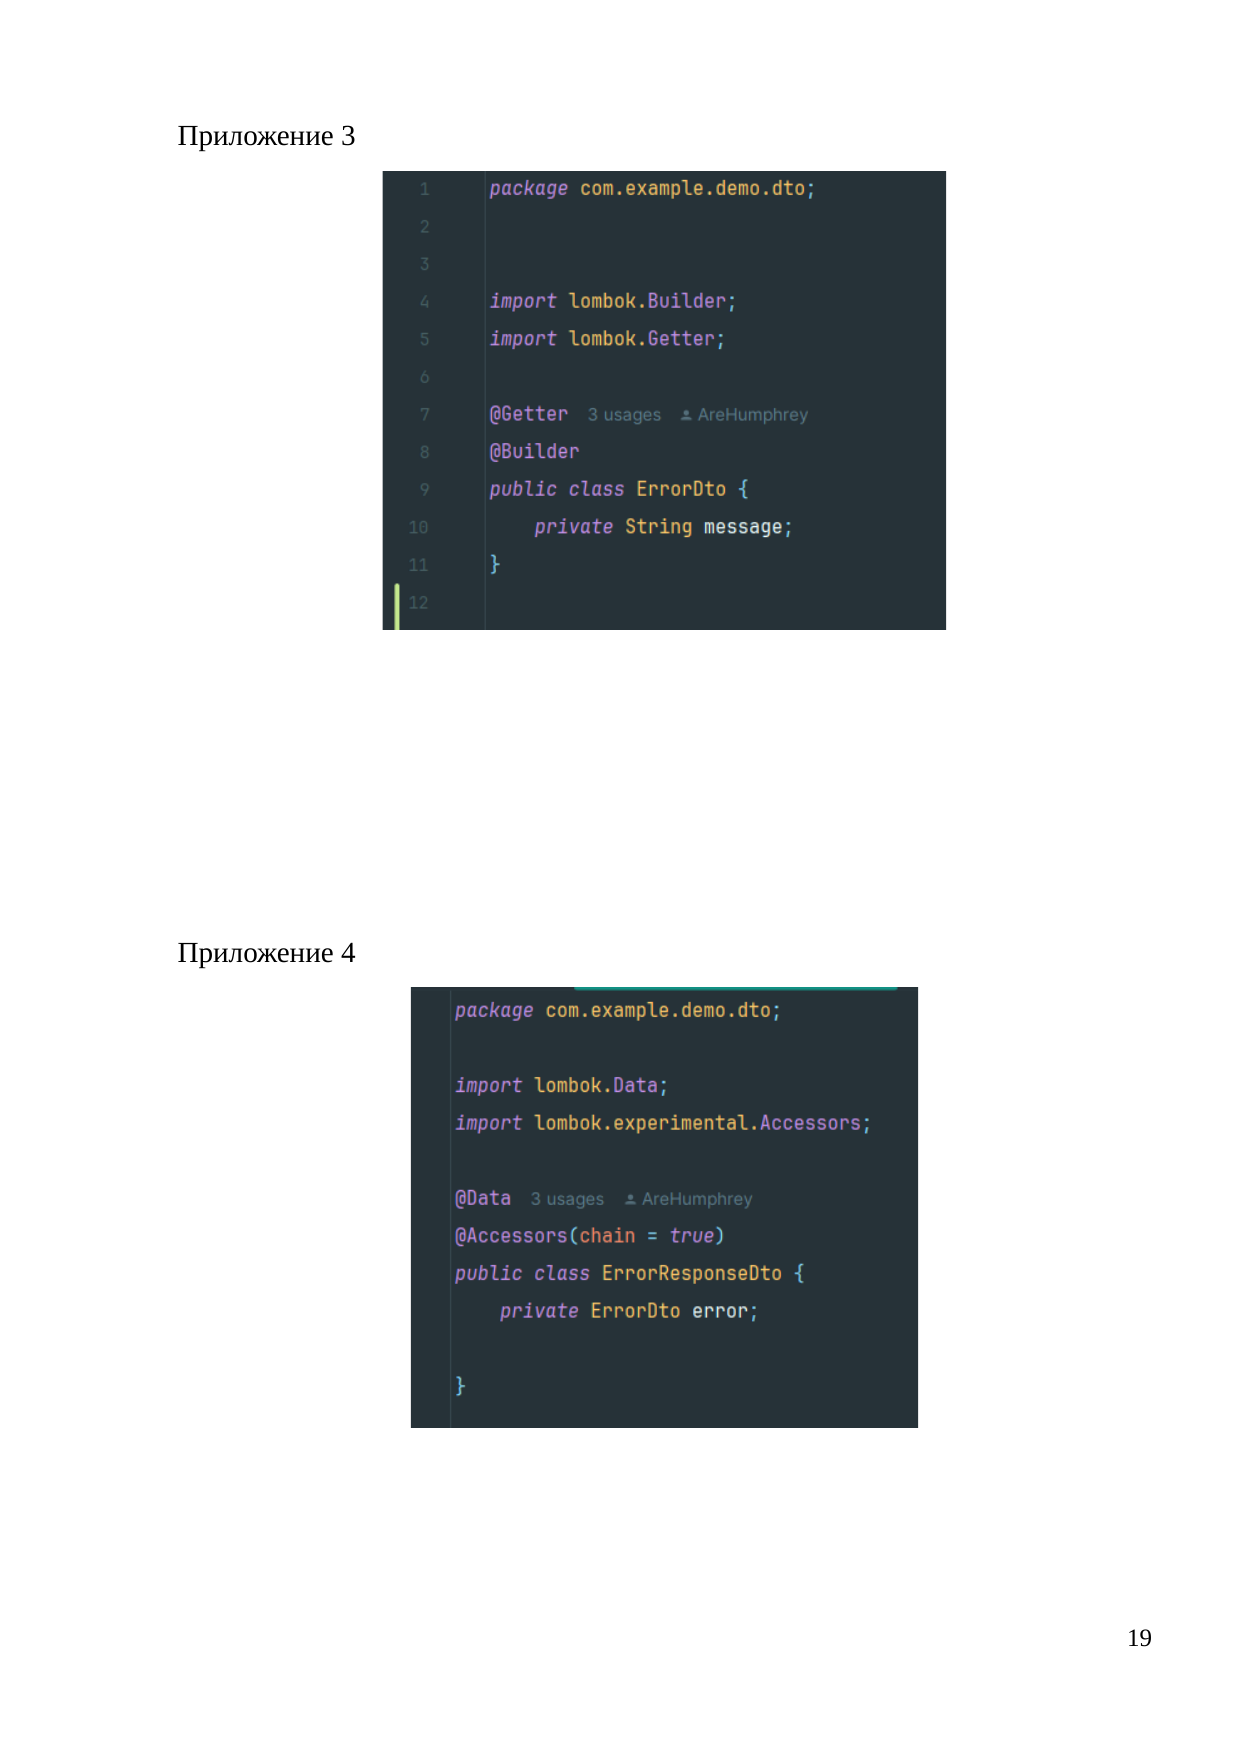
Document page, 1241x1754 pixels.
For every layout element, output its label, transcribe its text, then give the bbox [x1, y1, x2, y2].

subtitle Приложение 4 [177, 935, 1152, 968]
picture [410, 987, 919, 1428]
picture [382, 171, 947, 630]
subtitle Приложение 3 [177, 118, 1152, 152]
